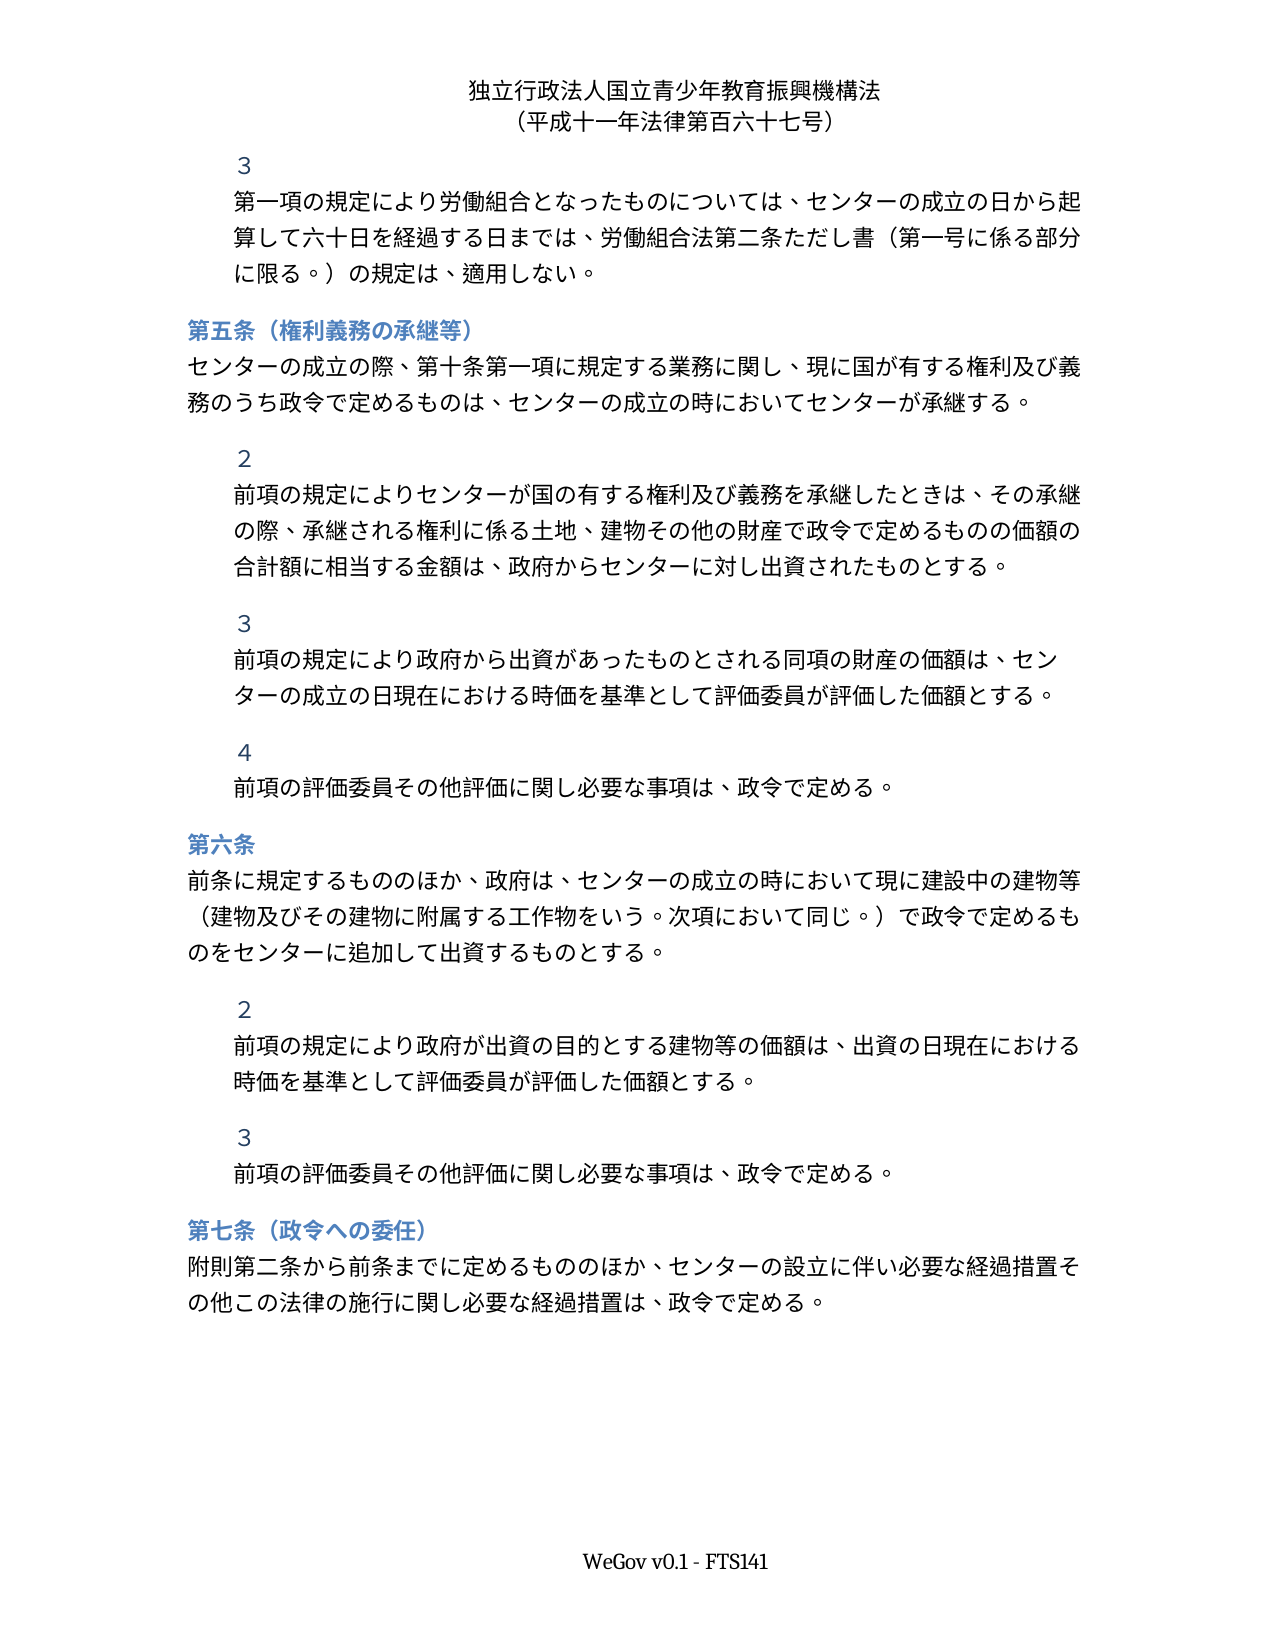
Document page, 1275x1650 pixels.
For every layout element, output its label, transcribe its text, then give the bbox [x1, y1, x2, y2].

text 前項の規定によりセンターが国の有する権利及び義務を承継したときは、その承継の際、承継される権利に係る土地、建物その他の財産で政令で定めるものの価額の合計額に相当する金額は、政府からセンターに対し出資されたものとする。 [233, 479, 1087, 582]
subtitle 第六条 [187, 829, 1087, 860]
text 前項の規定により政府から出資があったものとされる同項の財産の価額は、センターの成立の日現在における時価を基準として評価委員が評価した価額とする。 [233, 644, 1087, 711]
text センターの成立の際、第十条第一項に規定する業務に関し、現に国が有する権利及び義務のうち政令で定めるものは、センターの成立の時においてセンターが承継する。 [187, 351, 1087, 418]
subtitle ３ [233, 150, 1087, 181]
subtitle ３ [233, 1122, 1087, 1154]
text 前項の規定により政府が出資の目的とする建物等の価額は、出資の日現在における時価を基準として評価委員が評価した価額とする。 [233, 1030, 1087, 1097]
text 前項の評価委員その他評価に関し必要な事項は、政令で定める。 [233, 1158, 1087, 1189]
subtitle 第七条（政令への委任） [187, 1215, 1087, 1246]
text 附則第二条から前条までに定めるもののほか、センターの設立に伴い必要な経過措置その他この法律の施行に関し必要な経過措置は、政令で定める。 [187, 1251, 1087, 1318]
text 前条に規定するもののほか、政府は、センターの成立の時において現に建設中の建物等（建物及びその建物に附属する工作物をいう。次項において同じ。）で政令で定めるものをセンターに追加して出資するものとする。 [187, 865, 1087, 968]
text 第一項の規定により労働組合となったものについては、センターの成立の日から起算して六十日を経過する日までは、労働組合法第二条ただし書（第一号に係る部分に限る。）の規定は、適用しない。 [233, 186, 1087, 289]
text 前項の評価委員その他評価に関し必要な事項は、政令で定める。 [233, 772, 1087, 804]
subtitle ４ [233, 736, 1087, 768]
subtitle ３ [233, 608, 1087, 639]
subtitle ２ [233, 443, 1087, 474]
subtitle ２ [233, 994, 1087, 1025]
subtitle 第五条（権利義務の承継等） [187, 314, 1087, 346]
